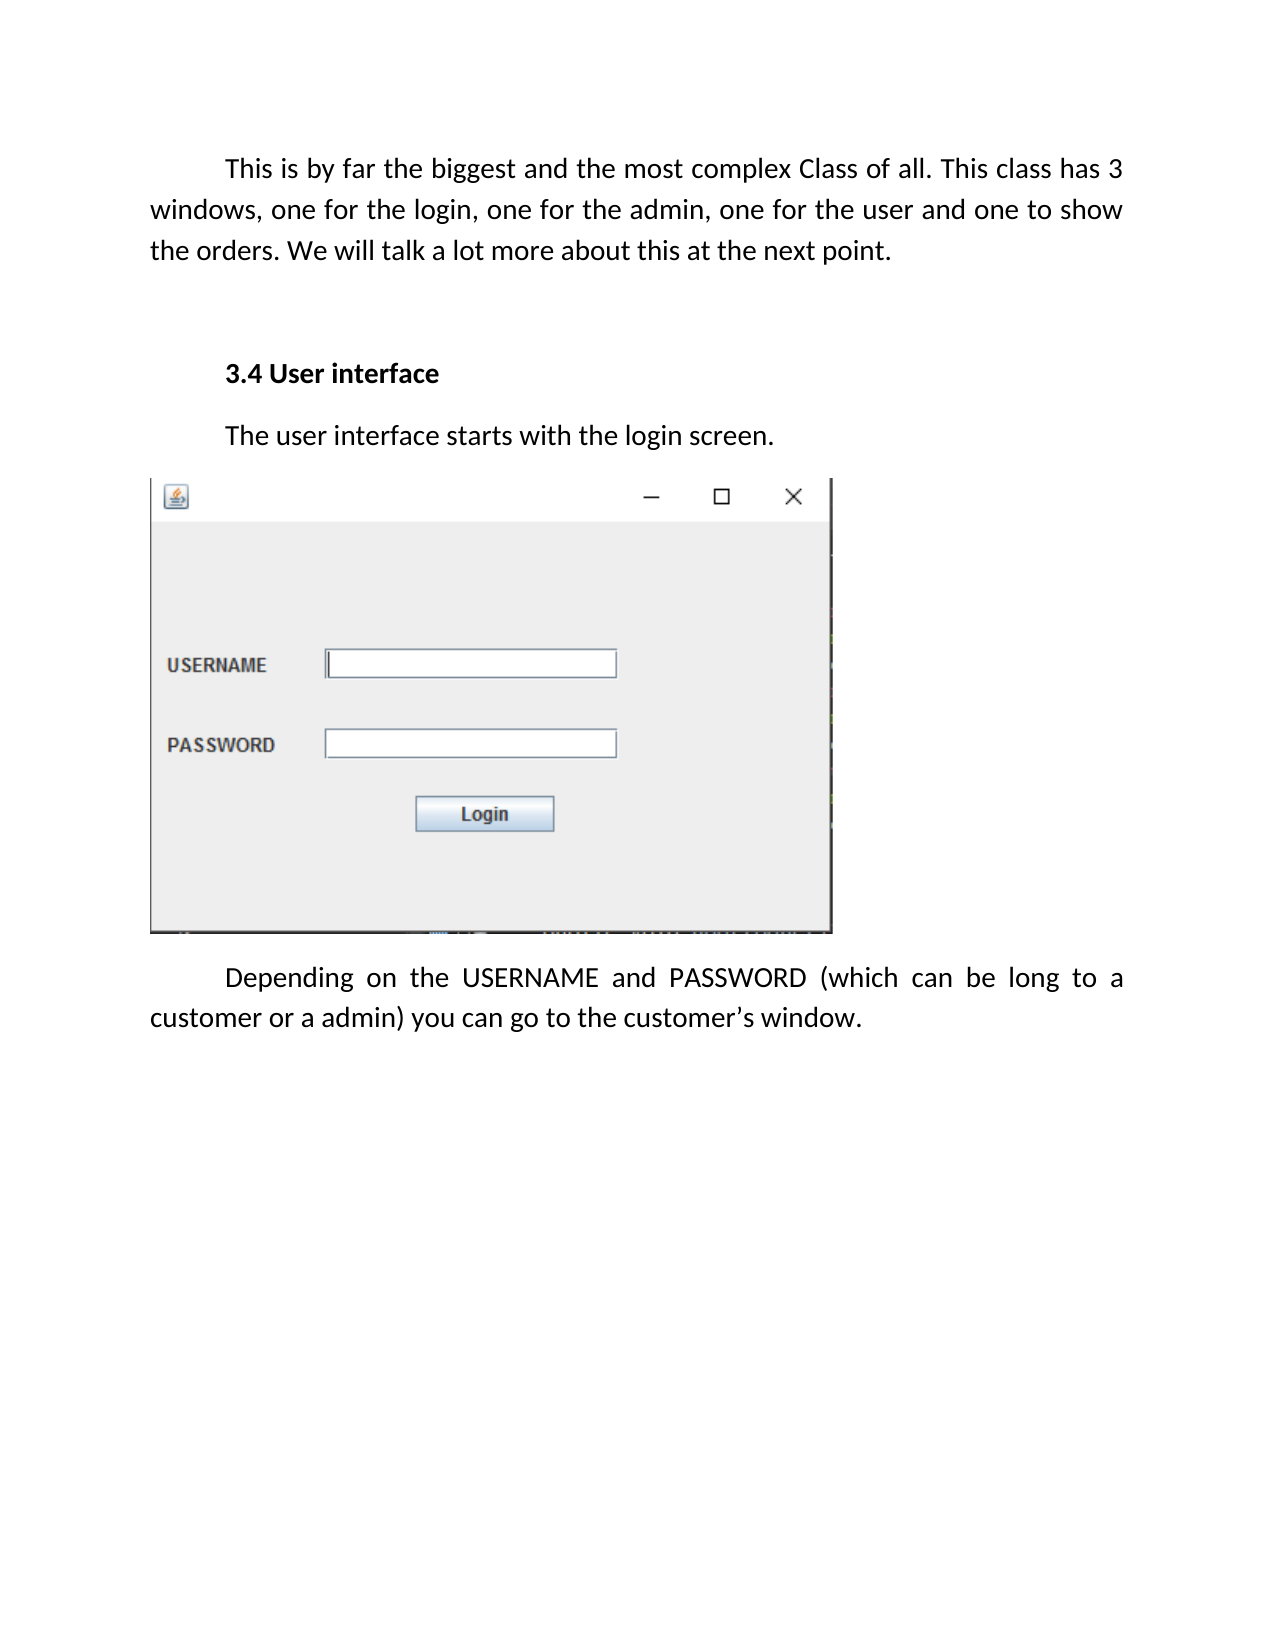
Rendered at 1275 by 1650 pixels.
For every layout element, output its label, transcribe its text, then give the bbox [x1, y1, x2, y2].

text This is by far the biggest and the most complex Class of all. This class has 3 windows, one for the login, one for the admin, one for the user and one to show the orders. We will talk a lot more about this at the next point. [150, 150, 1125, 267]
text Depending on the USERNAME and PASSWORD (which can be long to a customer or a admin) you can go to the customer’s window. [150, 959, 1125, 1035]
text The user interface starts with the login screen. [150, 417, 1125, 453]
text 3.4 User interface [150, 355, 1125, 391]
picture [150, 478, 833, 934]
